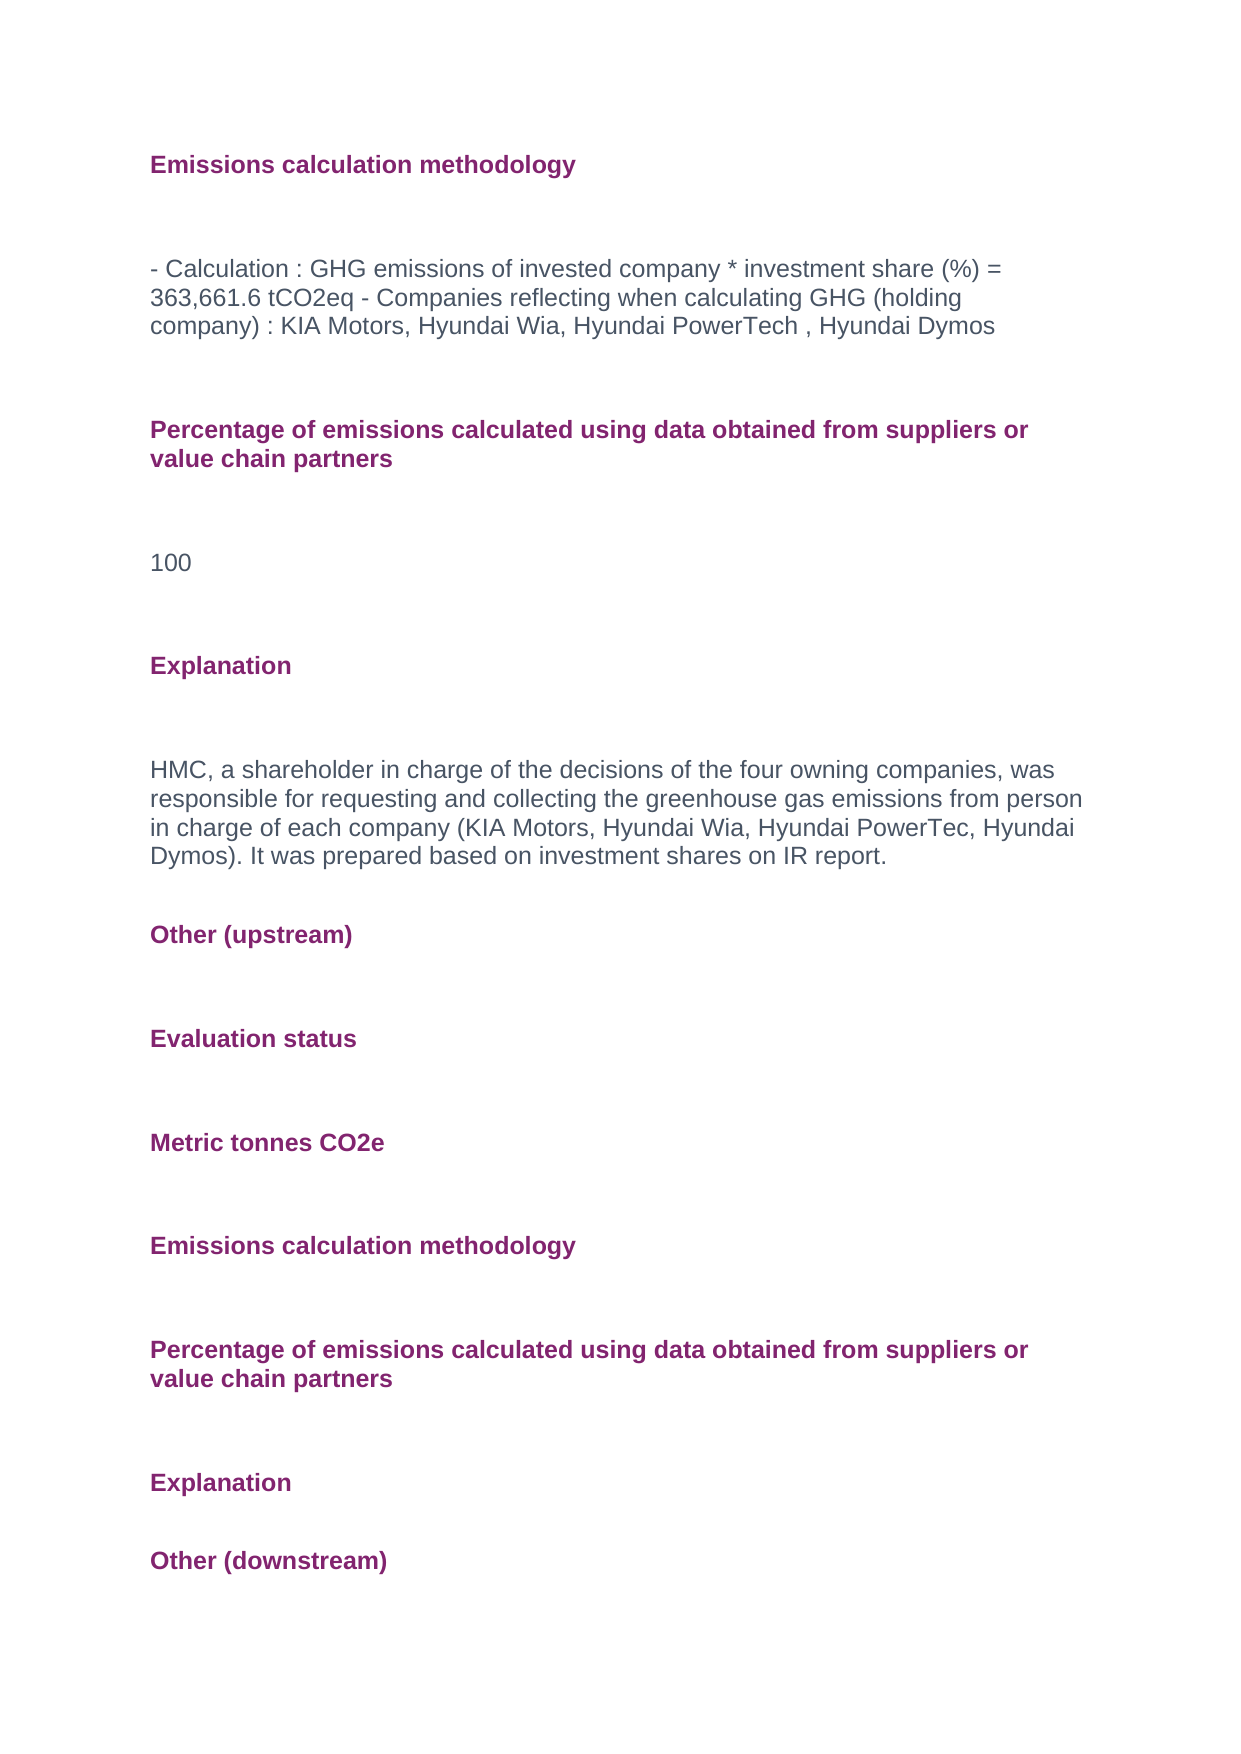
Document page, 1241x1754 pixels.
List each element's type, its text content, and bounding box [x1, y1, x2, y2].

subtitle Percentage of emissions calculated using data obtained from suppliers or value chain partners [150, 415, 1090, 472]
subtitle Evaluation status [150, 1024, 1090, 1052]
subtitle Explanation [150, 1467, 1090, 1496]
text 100 [150, 547, 1090, 576]
subtitle Emissions calculation methodology [150, 1231, 1090, 1260]
text - Calculation : GHG emissions of invested company * investment share (%) = 363,661.6 tCO2eq - Companies reflecting when calculating GHG (holding company) : KIA Motors, Hyundai Wia, Hyundai PowerTech , Hyundai Dymos [150, 254, 1090, 340]
subtitle Metric tonnes CO2e [150, 1127, 1090, 1156]
subtitle Other (upstream) [150, 920, 1090, 949]
subtitle Emissions calculation methodology [150, 150, 1090, 179]
subtitle Other (downstream) [150, 1546, 1090, 1575]
text HMC, a shareholder in charge of the decisions of the four owning companies, was responsible for requesting and collecting the greenhouse gas emissions from person in charge of each company (KIA Motors, Hyundai Wia, Hyundai PowerTec, Hyundai Dymos). It was prepared based on investment shares on IR report. [150, 755, 1090, 870]
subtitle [150, 1335, 1090, 1392]
subtitle Explanation [150, 651, 1090, 680]
